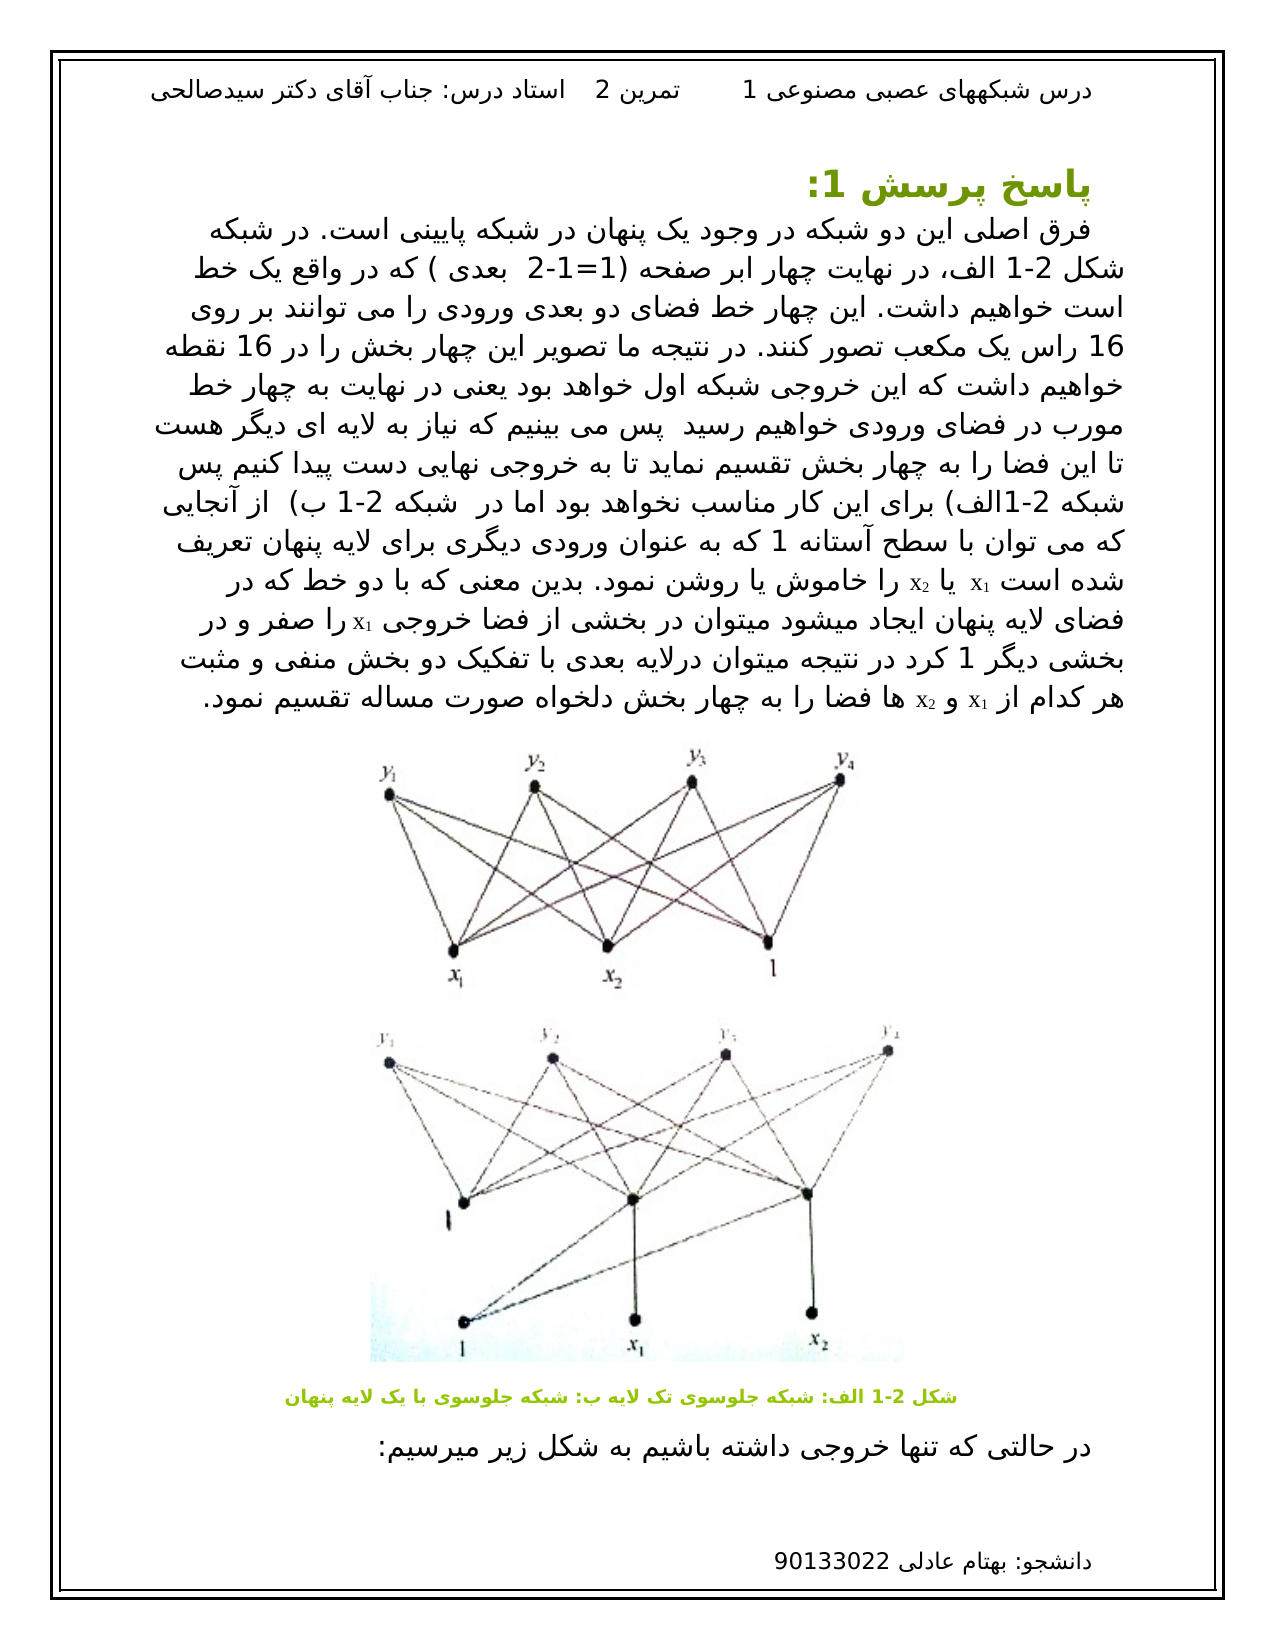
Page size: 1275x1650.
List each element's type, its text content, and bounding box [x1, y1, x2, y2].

picture [370, 1017, 905, 1362]
subtitle پاسخ پرسش 1: [150, 162, 1125, 206]
text فرق اصلی این دو شبکه در وجود یک پنهان در شبکه پایینی است. در شبکه شکل 2-1 الف، در نهایت چهار ابر صفحه (1=1-2 بعدی ) که در واقع یک خط است خواهیم داشت. این چهار خط فضای دو بعدی ورودی را می توانند بر روی 16 راس یک مکعب تصور کنند. در نتیجه ما تصویر این چهار بخش را در 16 نقطه خواهیم داشت که این خروجی شبکه اول خواهد بود یعنی در نهایت به چهار خط مورب در فضای ورودی خواهیم رسید پس می بینیم که نیاز به لایه ای دیگر هست تا این فضا را به چهار بخش تقسیم نماید تا به خروجی نهایی دست پیدا کنیم پس شبکه 2-1الف) برای این کار مناسب نخواهد بود اما در شبکه 2-1 ب) از آنجایی که می توان با سطح آستانه 1 که به عنوان ورودی دیگری برای لایه پنهان تعریف شده است x1 یا x2 را خاموش یا روشن نمود. بدین معنی که با دو خط که در فضای لایه پنهان ایجاد میشود میتوان در بخشی از فضا خروجی x1 را صفر و در بخشی دیگر 1 کرد در نتیجه میتوان درلایه بعدی با تفکیک دو بخش منفی و مثبت هر کدام از x1 و x2 ها فضا را به چهار بخش دلخواه صورت مساله تقسیم نمود. [150, 213, 1125, 714]
picture [366, 740, 876, 1013]
text در حالتی که تنها خروجی داشته باشیم به شکل زیر میرسیم: [150, 1429, 1125, 1463]
text شکل 2-1 الف: شبکه جلوسوی تک لایه ب: شبکه جلوسوی با یک لایه پنهان [150, 1386, 1125, 1408]
